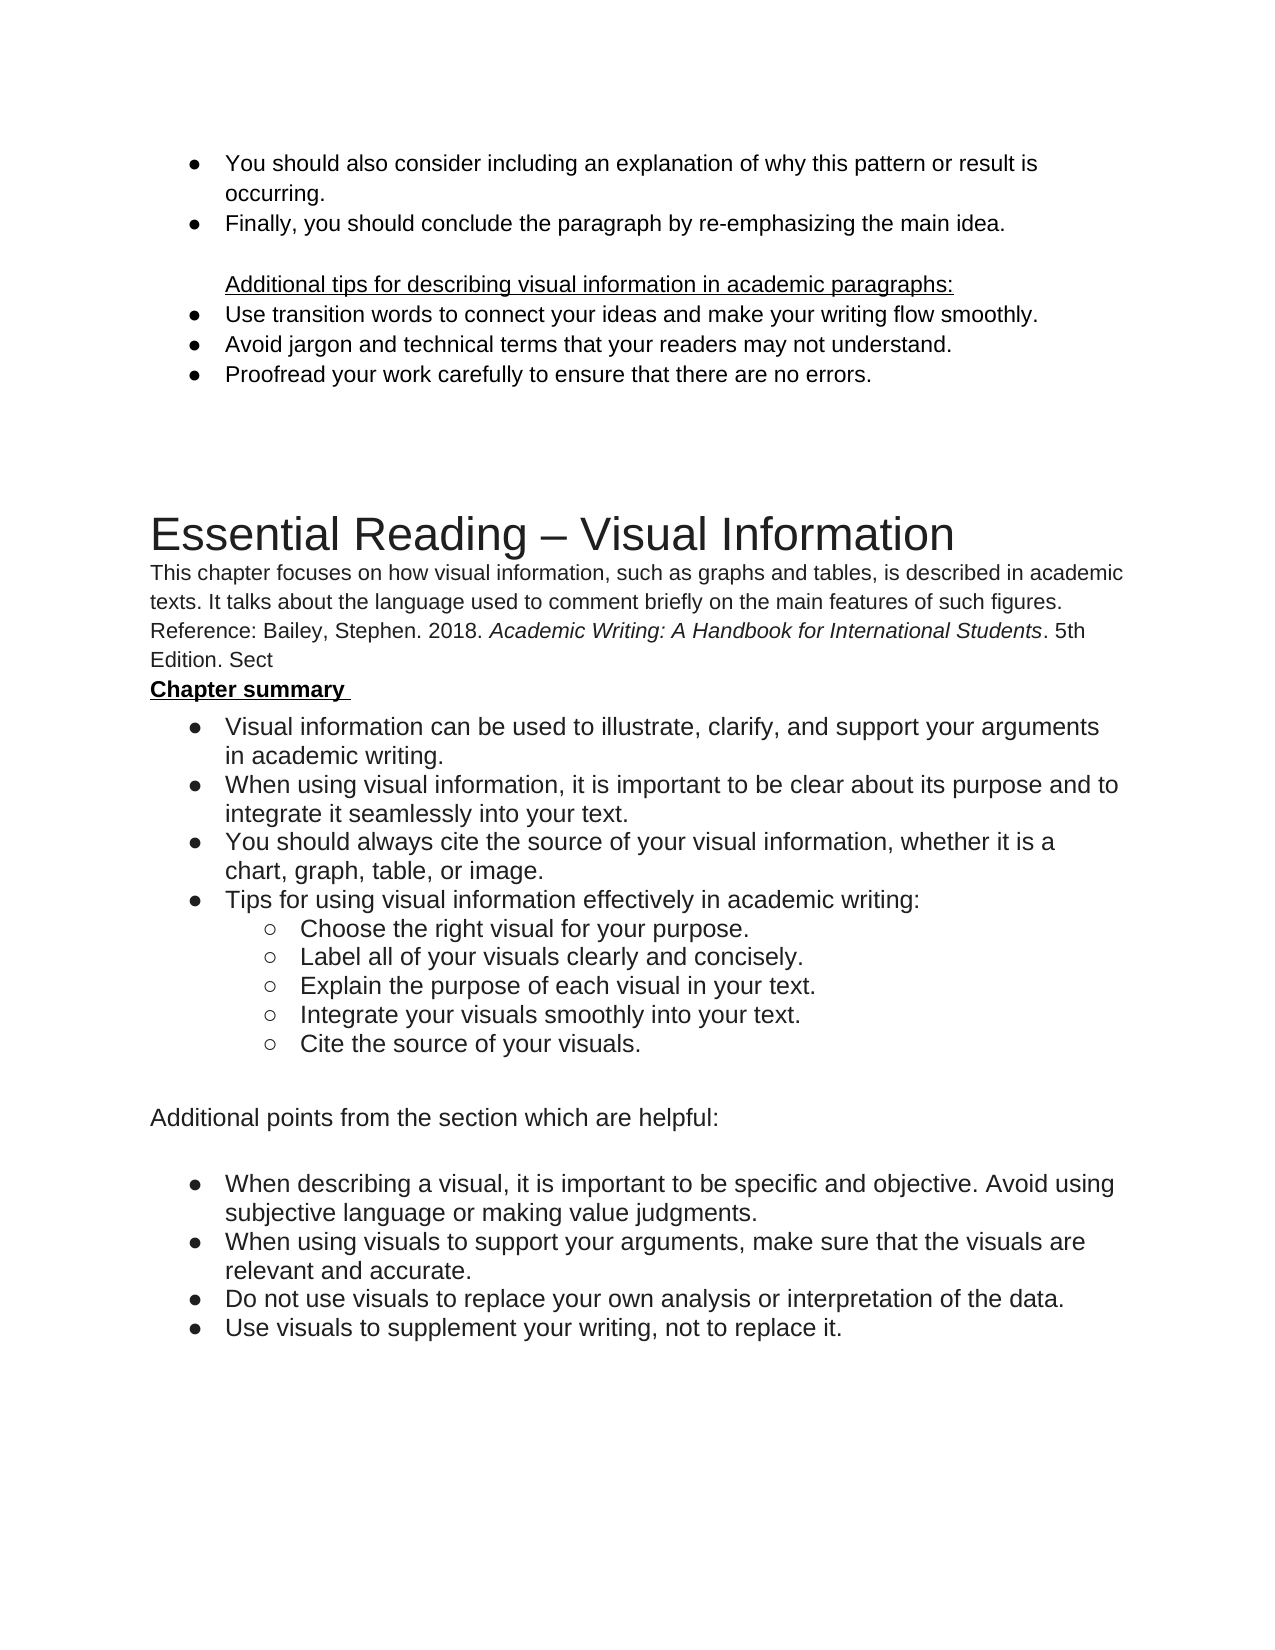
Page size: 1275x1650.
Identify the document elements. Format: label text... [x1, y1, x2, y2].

list Cite the source of your visuals. [262, 1028, 1125, 1057]
list When describing a visual, it is important to be specific and objective. Avoid using subjective language or making value judgments. [187, 1169, 1125, 1227]
text Reference: Bailey, Stephen. 2018. Academic Writing: A Handbook for International Students. 5th Edition. Sect [150, 618, 1125, 672]
list Explain the purpose of each visual in your text. [262, 971, 1125, 1000]
list Avoid jargon and technical terms that your readers may not understand. [187, 331, 1125, 358]
list When using visuals to support your arguments, make sure that the visuals are relevant and accurate. [187, 1227, 1125, 1284]
list Use visuals to supplement your writing, not to replace it. [187, 1313, 1125, 1342]
list Use transition words to connect your ideas and make your writing flow smoothly. [187, 301, 1125, 327]
list You should always cite the source of your visual information, whether it is a chart, graph, table, or image. [187, 827, 1125, 885]
list Proofread your work carefully to ensure that there are no errors. [187, 361, 1125, 388]
text Chapter summary [150, 676, 1125, 702]
list You should also consider including an explanation of why this pattern or result is occurring. [187, 150, 1125, 207]
subtitle Essential Reading – Visual Information [150, 506, 1125, 560]
text Additional tips for describing visual information in academic paragraphs: [225, 271, 1125, 297]
list Choose the right visual for your purpose. [262, 913, 1125, 942]
text This chapter focuses on how visual information, such as graphs and tables, is described in academic texts. It talks about the language used to comment briefly on the main features of such figures. [150, 560, 1125, 614]
list Tips for using visual information effectively in academic writing: [187, 885, 1125, 913]
list Visual information can be used to illustrate, clarify, and support your arguments in academic writing. [187, 712, 1125, 770]
list Integrate your visuals smoothly into your text. [262, 1000, 1125, 1028]
text Additional points from the section which are helpful: [150, 1103, 1125, 1132]
list Do not use visuals to replace your own analysis or interpretation of the data. [187, 1284, 1125, 1313]
list Label all of your visuals clearly and concisely. [262, 942, 1125, 971]
list When using visual information, it is important to be clear about its purpose and to integrate it seamlessly into your text. [187, 770, 1125, 827]
list Finally, you should conclude the paragraph by re-emphasizing the main idea. [187, 210, 1125, 237]
